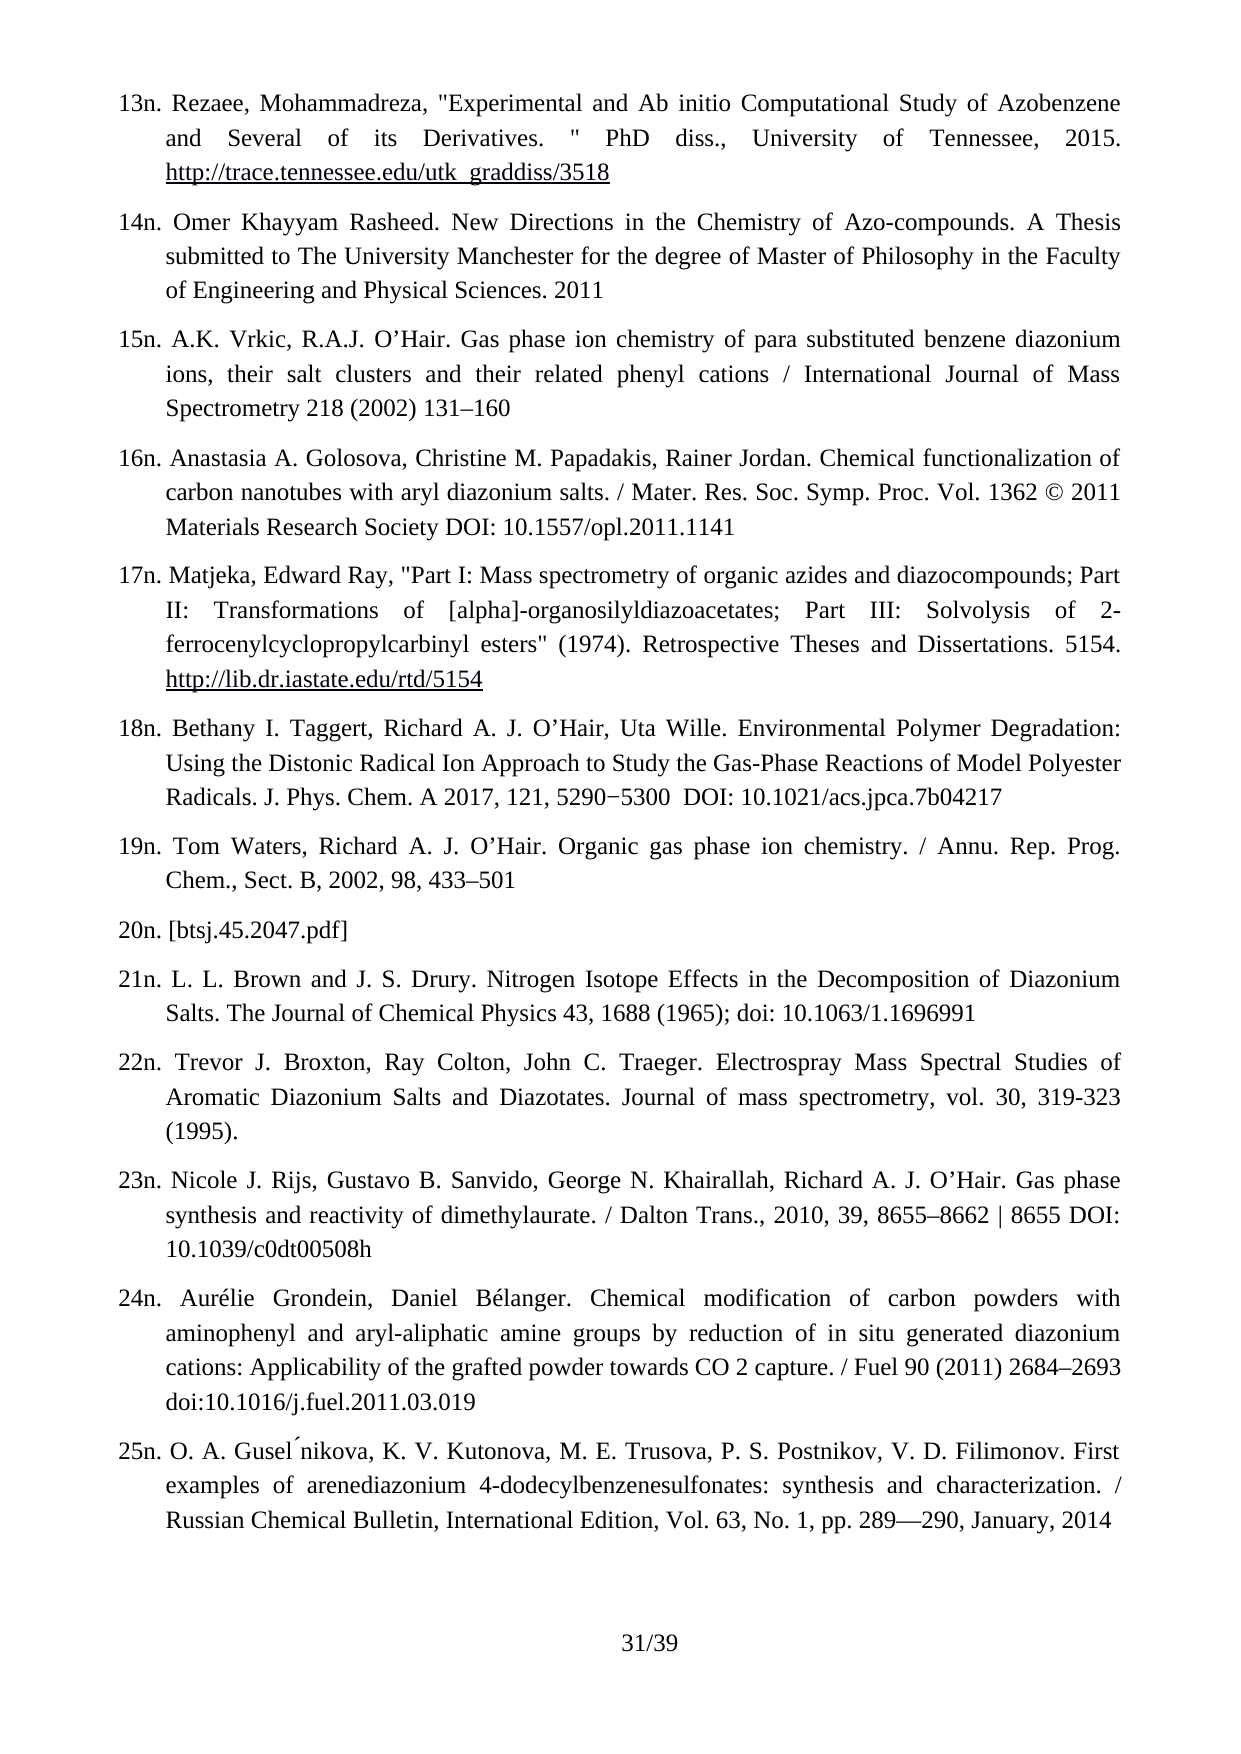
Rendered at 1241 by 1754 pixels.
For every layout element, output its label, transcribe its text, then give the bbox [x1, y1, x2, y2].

text 22n. Trevor J. Broxton, Ray Colton, John C. Traeger. Electrospray Mass Spectral Studies of Aromatic Diazonium Salts and Diazotates. Journal of mass spectrometry, vol. 30, 319-323 (1995). [118, 1047, 1122, 1145]
text 15n. A.K. Vrkic, R.A.J. O’Hair. Gas phase ion chemistry of para substituted benzene diazonium ions, their salt clusters and their related phenyl cations / International Journal of Mass Spectrometry 218 (2002) 131–160 [118, 324, 1122, 422]
text 24n. Aurélie Grondein, Daniel Bélanger. Chemical modification of carbon powders with aminophenyl and aryl-aliphatic amine groups by reduction of in situ generated diazonium cations: Applicability of the grafted powder towards CO 2 capture. / Fuel 90 (2011) 2684–2693 doi:10.1016/j.fuel.2011.03.019 [118, 1283, 1122, 1416]
text 18n. Bethany I. Taggert, Richard A. J. O’Hair, Uta Wille. Environmental Polymer Degradation: Using the Distonic Radical Ion Approach to Study the Gas-Phase Reactions of Model Polyester Radicals. J. Phys. Chem. A 2017, 121, 5290−5300 DOI: 10.1021/acs.jpca.7b04217 [118, 713, 1122, 811]
text 21n. L. L. Brown and J. S. Drury. Nitrogen Isotope Effects in the Decomposition of Diazonium Salts. The Journal of Chemical Physics 43, 1688 (1965); doi: 10.1063/1.1696991 [118, 964, 1122, 1027]
text 13n. Rezaee, Mohammadreza, "Experimental and Ab initio Computational Study of Azobenzene and Several of its Derivatives. " PhD diss., University of Tennessee, 2015. http://trace.tennessee.edu/utk_graddiss/3518 [118, 88, 1122, 186]
text 16n. Anastasia A. Golosova, Christine M. Papadakis, Rainer Jordan. Chemical functionalization of carbon nanotubes with aryl diazonium salts. / Mater. Res. Soc. Symp. Proc. Vol. 1362 © 2011 Materials Research Society DOI: 10.1557/opl.2011.1141 [118, 443, 1122, 540]
text 20n. [btsj.45.2047.pdf] [118, 915, 1122, 943]
text 23n. Nicole J. Rijs, Gustavo B. Sanvido, George N. Khairallah, Richard A. J. O’Hair. Gas phase synthesis and reactivity of dimethylaurate. / Dalton Trans., 2010, 39, 8655–8662 | 8655 DOI: 10.1039/c0dt00508h [118, 1165, 1122, 1263]
text 25n. O. A. Gusel ́nikova, K. V. Kutonova, M. E. Trusova, P. S. Postnikov, V. D. Filimonov. First examples of arenediazonium 4-dodecylbenzenesulfonates: synthesis and characterization. / Russian Chemical Bulletin, International Edition, Vol. 63, No. 1, pp. 289—290, January, 2014 [118, 1436, 1122, 1533]
text 14n. Omer Khayyam Rasheed. New Directions in the Chemistry of Azo-compounds. A Thesis submitted to The University Manchester for the degree of Master of Philosophy in the Faculty of Engineering and Physical Sciences. 2011 [118, 207, 1122, 304]
text 17n. Matjeka, Edward Ray, "Part I: Mass spectrometry of organic azides and diazocompounds; Part II: Transformations of [alpha]-organosilyldiazoacetates; Part III: Solvolysis of 2-ferrocenylcyclopropylcarbinyl esters" (1974). Retrospective Theses and Dissertations. 5154. http://lib.dr.iastate.edu/rtd/5154 [118, 561, 1122, 693]
text 19n. Tom Waters, Richard A. J. O’Hair. Organic gas phase ion chemistry. / Annu. Rep. Prog. Chem., Sect. B, 2002, 98, 433–501 [118, 831, 1122, 894]
